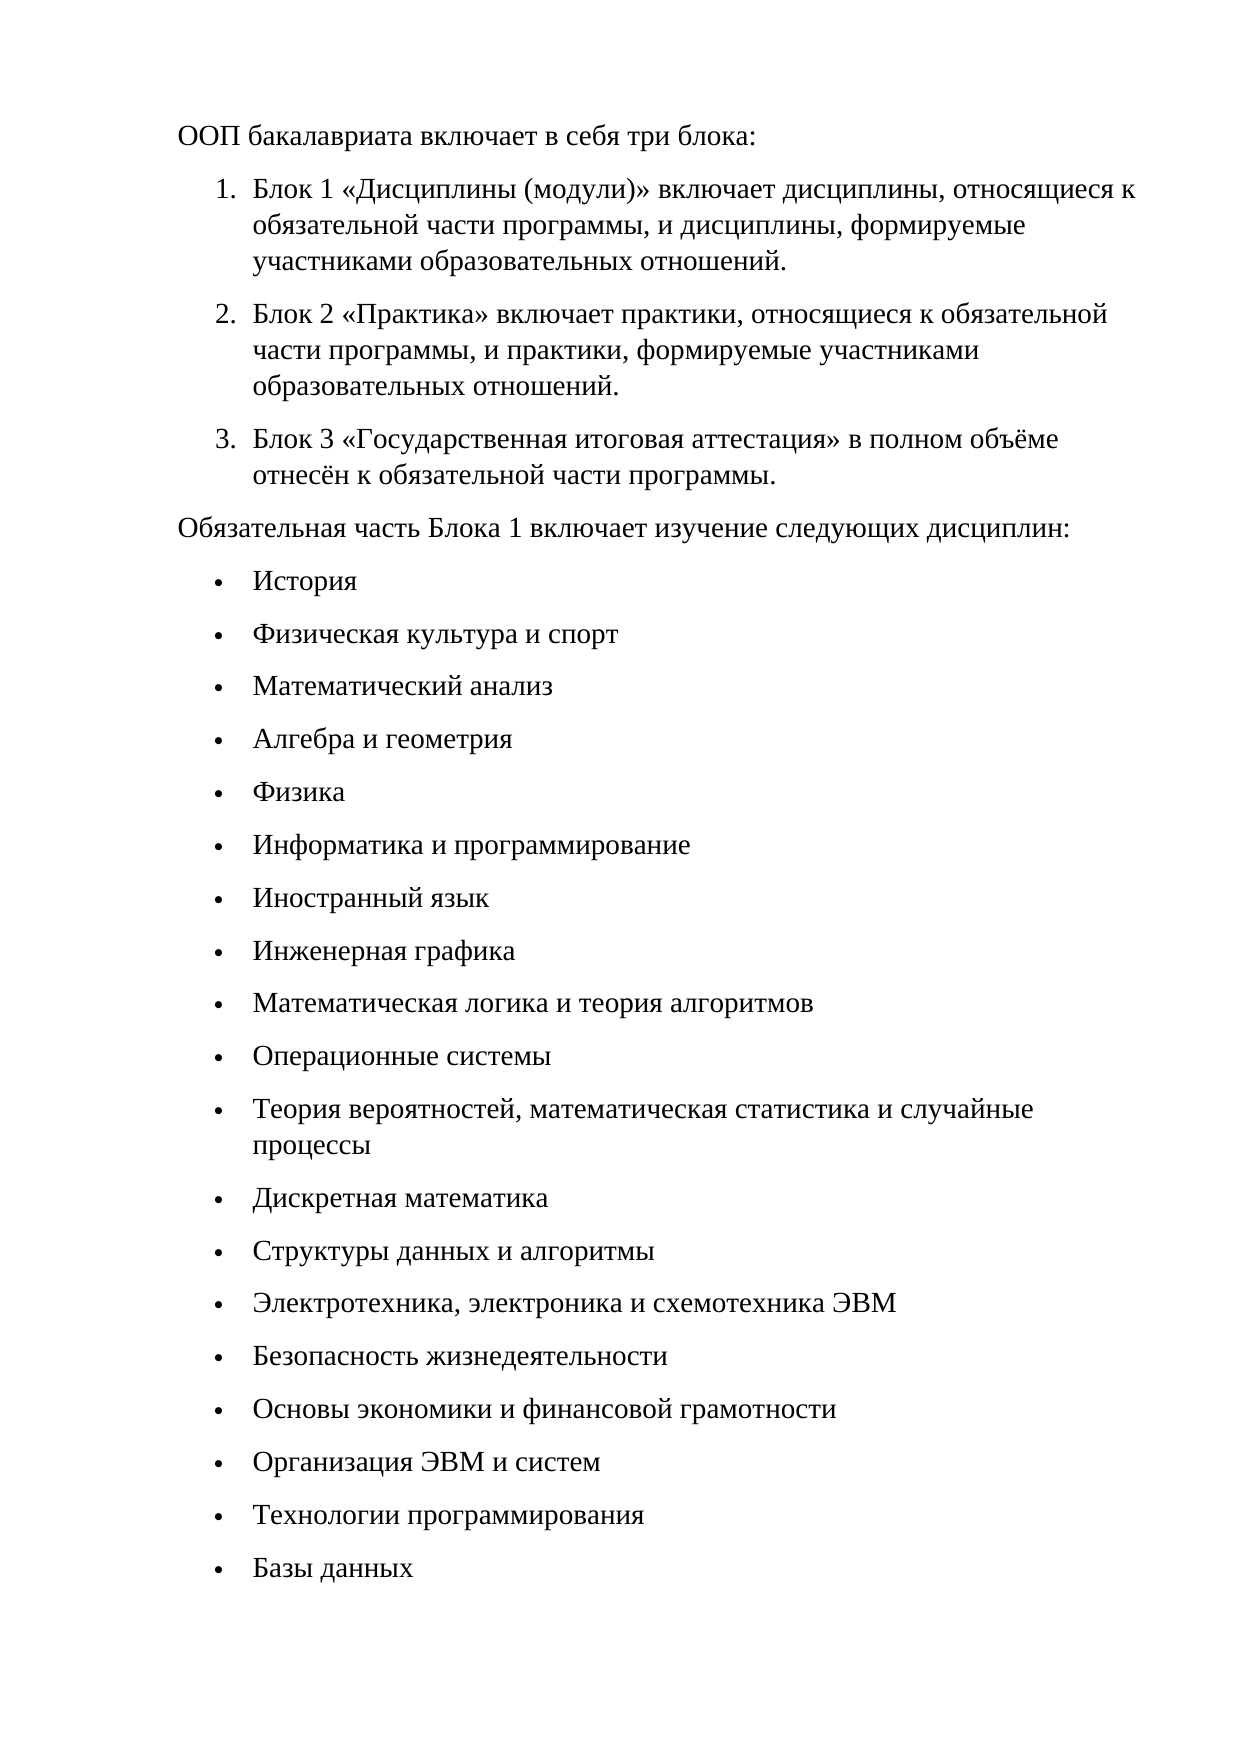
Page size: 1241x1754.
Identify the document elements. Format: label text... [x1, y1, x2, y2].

list Информатика и программирование [215, 827, 1152, 861]
list Организация ЭВМ и систем [215, 1444, 1152, 1478]
list История [215, 563, 1152, 596]
list Дискретная математика [215, 1180, 1152, 1213]
list Блок 2 «Практика» включает практики, относящиеся к обязательной части программы, и практики, формируемые участниками образовательных отношений. [215, 296, 1152, 402]
list Теория вероятностей, математическая статистика и случайные процессы [215, 1091, 1152, 1161]
list Математический анализ [215, 668, 1152, 702]
list Структуры данных и алгоритмы [215, 1233, 1152, 1266]
list Безопасность жизнедеятельности [215, 1338, 1152, 1372]
list Математическая логика и теория алгоритмов [215, 985, 1152, 1019]
list Основы экономики и финансовой грамотности [215, 1391, 1152, 1425]
list Блок 3 «Государственная итоговая аттестация» в полном объёме отнесён к обязательной части программы. [215, 421, 1152, 491]
list Технологии программирования [215, 1497, 1152, 1530]
list Блок 1 «Дисциплины (модули)» включает дисциплины, относящиеся к обязательной части программы, и дисциплины, формируемые участниками образовательных отношений. [215, 171, 1152, 277]
text Обязательная часть Блока 1 включает изучение следующих дисциплин: [177, 510, 1152, 544]
list Операционные системы [215, 1038, 1152, 1072]
list Иностранный язык [215, 880, 1152, 913]
list Физическая культура и спорт [215, 616, 1152, 649]
list Физика [215, 774, 1152, 808]
text ООП бакалавриата включает в себя три блока: [177, 118, 1152, 152]
list Алгебра и геометрия [215, 721, 1152, 755]
list Базы данных [215, 1550, 1152, 1583]
list Инженерная графика [215, 933, 1152, 966]
list Электротехника, электроника и схемотехника ЭВМ [215, 1286, 1152, 1319]
